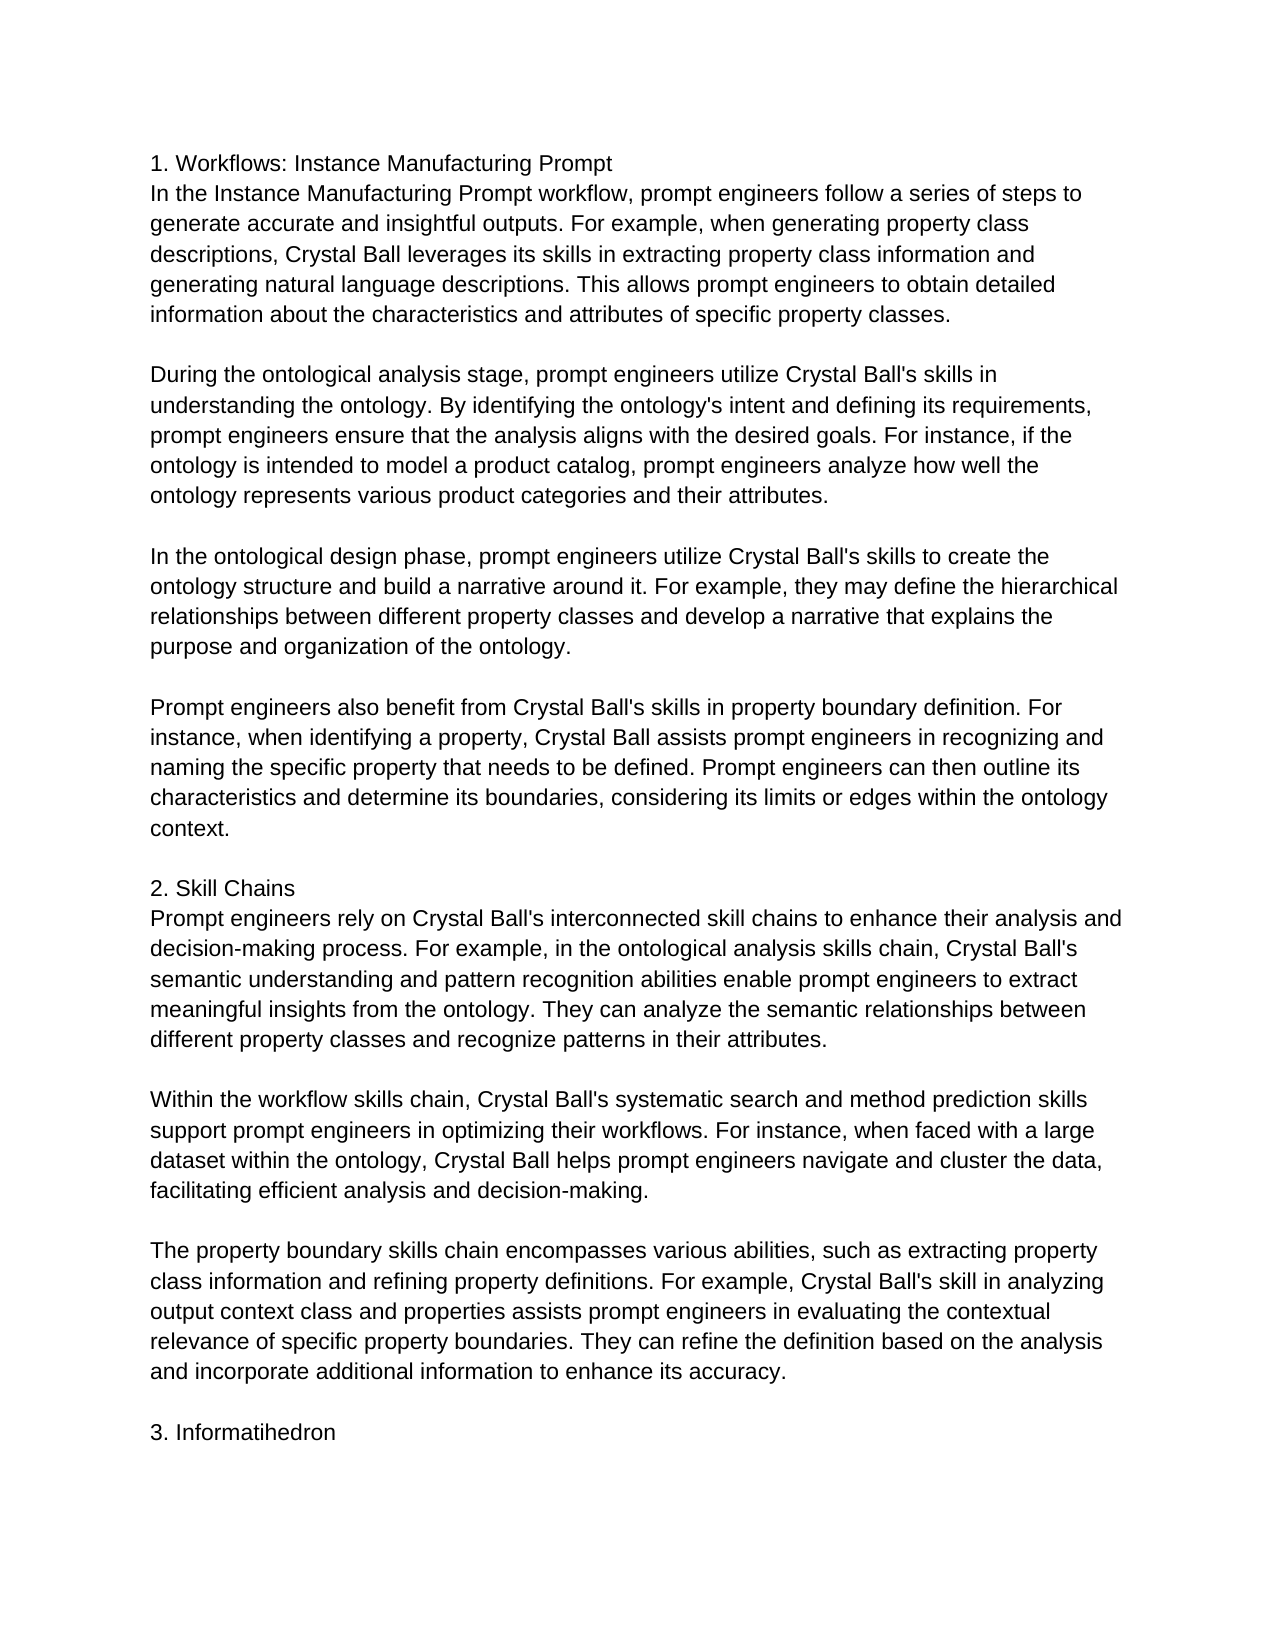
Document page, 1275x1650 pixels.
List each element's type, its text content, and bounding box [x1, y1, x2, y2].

text In the Instance Manufacturing Prompt workflow, prompt engineers follow a series of steps to generate accurate and insightful outputs. For example, when generating property class descriptions, Crystal Ball leverages its skills in extracting property class information and generating natural language descriptions. This allows prompt engineers to obtain detailed information about the characteristics and attributes of specific property classes. [150, 180, 1125, 327]
text 1. Workflows: Instance Manufacturing Prompt [150, 150, 1125, 176]
text The property boundary skills chain encompasses various abilities, such as extracting property class information and refining property definitions. For example, Crystal Ball's skill in analyzing output context class and properties assists prompt engineers in evaluating the contextual relevance of specific property boundaries. They can refine the definition based on the analysis and incorporate additional information to enhance its accuracy. [150, 1237, 1125, 1385]
text Within the workflow skills chain, Crystal Ball's systematic search and method prediction skills support prompt engineers in optimizing their workflows. For instance, when faced with a large dataset within the ontology, Crystal Ball helps prompt engineers navigate and cluster the data, facilitating efficient analysis and decision-making. [150, 1086, 1125, 1203]
text 2. Skill Chains [150, 875, 1125, 901]
text During the ontological analysis stage, prompt engineers utilize Crystal Ball's skills in understanding the ontology. By identifying the ontology's intent and defining its requirements, prompt engineers ensure that the analysis aligns with the desired goals. For instance, if the ontology is intended to model a product catalog, prompt engineers analyze how well the ontology represents various product categories and their attributes. [150, 361, 1125, 509]
text In the ontological design phase, prompt engineers utilize Crystal Ball's skills to create the ontology structure and build a narrative around it. For example, they may define the hierarchical relationships between different property classes and develop a narrative that explains the purpose and organization of the ontology. [150, 543, 1125, 660]
text Prompt engineers rely on Crystal Ball's interconnected skill chains to enhance their analysis and decision-making process. For example, in the ontological analysis skills chain, Crystal Ball's semantic understanding and pattern recognition abilities enable prompt engineers to extract meaningful insights from the ontology. They can analyze the semantic relationships between different property classes and recognize patterns in their attributes. [150, 905, 1125, 1052]
text 3. Informatihedron [150, 1419, 1125, 1445]
text Prompt engineers also benefit from Crystal Ball's skills in property boundary definition. For instance, when identifying a property, Crystal Ball assists prompt engineers in recognizing and naming the specific property that needs to be defined. Prompt engineers can then outline its characteristics and determine its boundaries, considering its limits or edges within the ontology context. [150, 694, 1125, 841]
